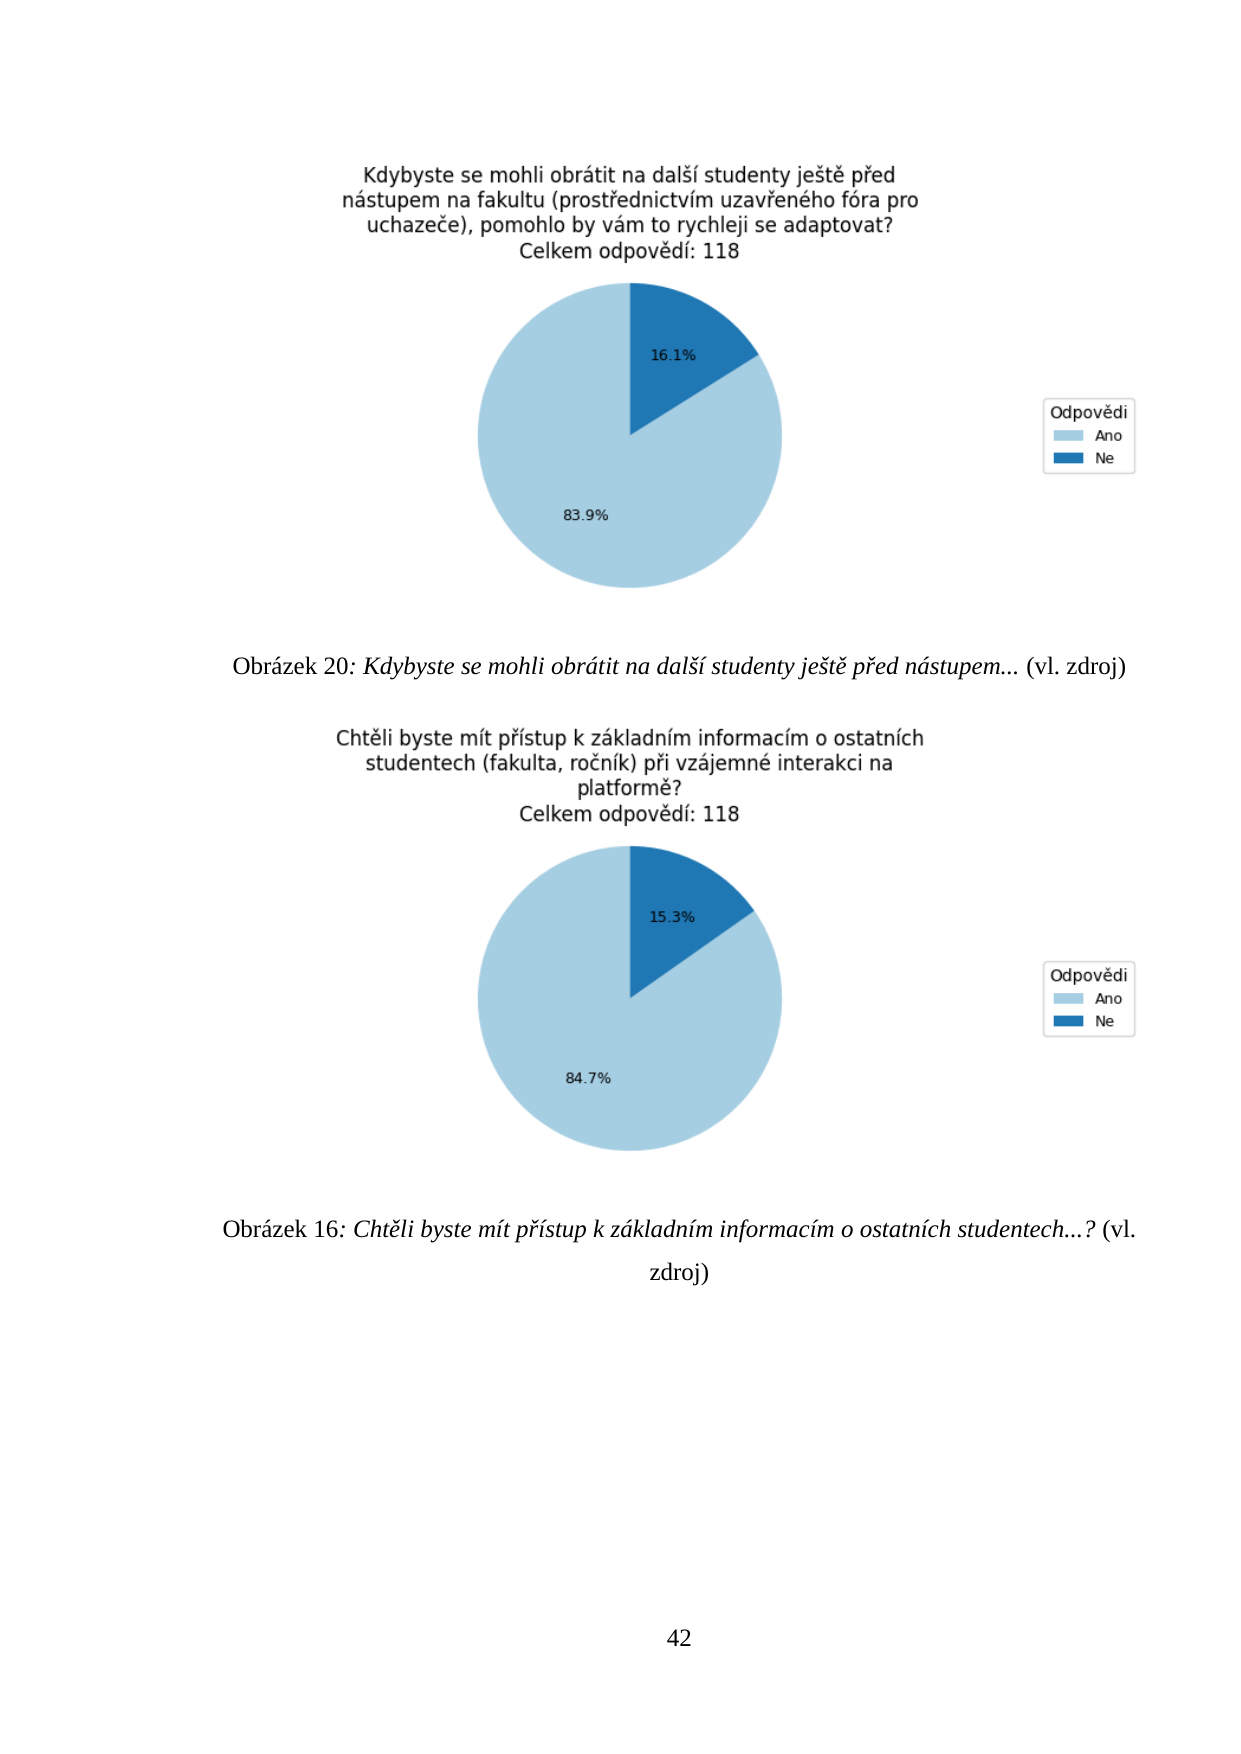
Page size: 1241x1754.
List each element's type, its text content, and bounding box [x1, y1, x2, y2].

text Obrázek 20: Kdybyste se mohli obrátit na další studenty ještě před nástupem... (vl. zdroj) [207, 651, 1152, 680]
picture [206, 147, 1152, 621]
text Obrázek 16: Chtěli byste mít přístup k základním informacím o ostatních studentech...? (vl. zdroj) [207, 1214, 1152, 1286]
picture [206, 711, 1152, 1184]
